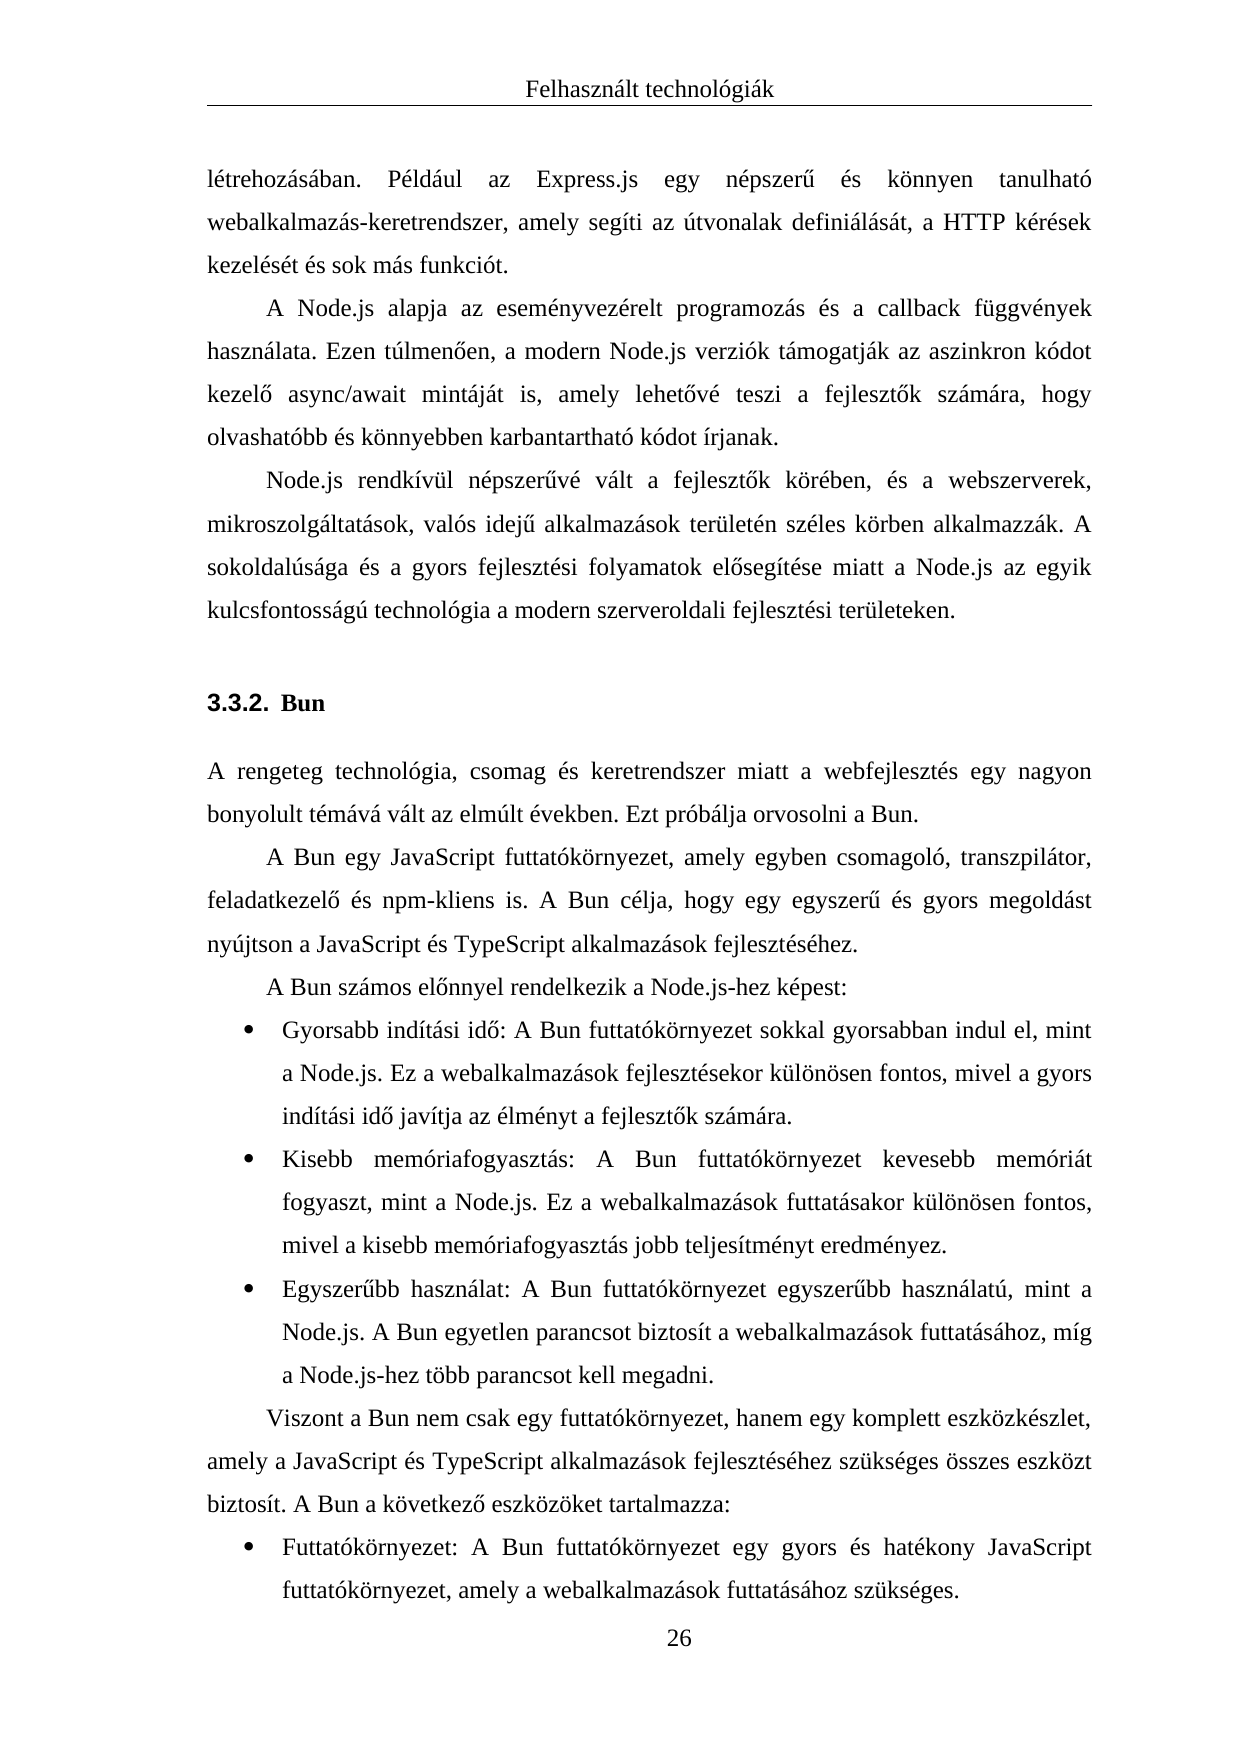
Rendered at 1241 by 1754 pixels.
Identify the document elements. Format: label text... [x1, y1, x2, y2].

text Viszont a Bun nem csak egy futtatókörnyezet, hanem egy komplett eszközkészlet, amely a JavaScript és TypeScript alkalmazások fejlesztéséhez szükséges összes eszközt biztosít. A Bun a következő eszközöket tartalmazza: [207, 1403, 1092, 1518]
list Egyszerűbb használat: A Bun futtatókörnyezet egyszerűbb használatú, mint a Node.js. A Bun egyetlen parancsot biztosít a webalkalmazások futtatásához, míg a Node.js-hez több parancsot kell megadni. [244, 1274, 1092, 1389]
subtitle Bun [207, 688, 1092, 717]
text Node.js rendkívül népszerűvé vált a fejlesztők körében, és a webszerverek, mikroszolgáltatások, valós idejű alkalmazások területén széles körben alkalmazzák. A sokoldalúsága és a gyors fejlesztési folyamatok elősegítése miatt a Node.js az egyik kulcsfontosságú technológia a modern szerveroldali fejlesztési területeken. [207, 466, 1092, 624]
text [207, 164, 1092, 279]
text A Node.js alapja az eseményvezérelt programozás és a callback függvények használata. Ezen túlmenően, a modern Node.js verziók támogatják az aszinkron kódot kezelő async/await mintáját is, amely lehetővé teszi a fejlesztők számára, hogy olvashatóbb és könnyebben karbantartható kódot írjanak. [207, 293, 1092, 451]
text A rengeteg technológia, csomag és keretrendszer miatt a webfejlesztés egy nagyon bonyolult témává vált az elmúlt években. Ezt próbálja orvosolni a Bun. [207, 756, 1092, 828]
list Gyorsabb indítási idő: A Bun futtatókörnyezet sokkal gyorsabban indul el, mint a Node.js. Ez a webalkalmazások fejlesztésekor különösen fontos, mivel a gyors indítási idő javítja az élményt a fejlesztők számára. [244, 1015, 1092, 1130]
list Futtatókörnyezet: A Bun futtatókörnyezet egy gyors és hatékony JavaScript futtatókörnyezet, amely a webalkalmazások futtatásához szükséges. [244, 1532, 1092, 1604]
text A Bun számos előnnyel rendelkezik a Node.js-hez képest: [207, 972, 1092, 1001]
list Kisebb memóriafogyasztás: A Bun futtatókörnyezet kevesebb memóriát fogyaszt, mint a Node.js. Ez a webalkalmazások futtatásakor különösen fontos, mivel a kisebb memóriafogyasztás jobb teljesítményt eredményez. [244, 1144, 1092, 1259]
text A Bun egy JavaScript futtatókörnyezet, amely egyben csomagoló, transzpilátor, feladatkezelő és npm-kliens is. A Bun célja, hogy egy egyszerű és gyors megoldást nyújtson a JavaScript és TypeScript alkalmazások fejlesztéséhez. [207, 842, 1092, 957]
